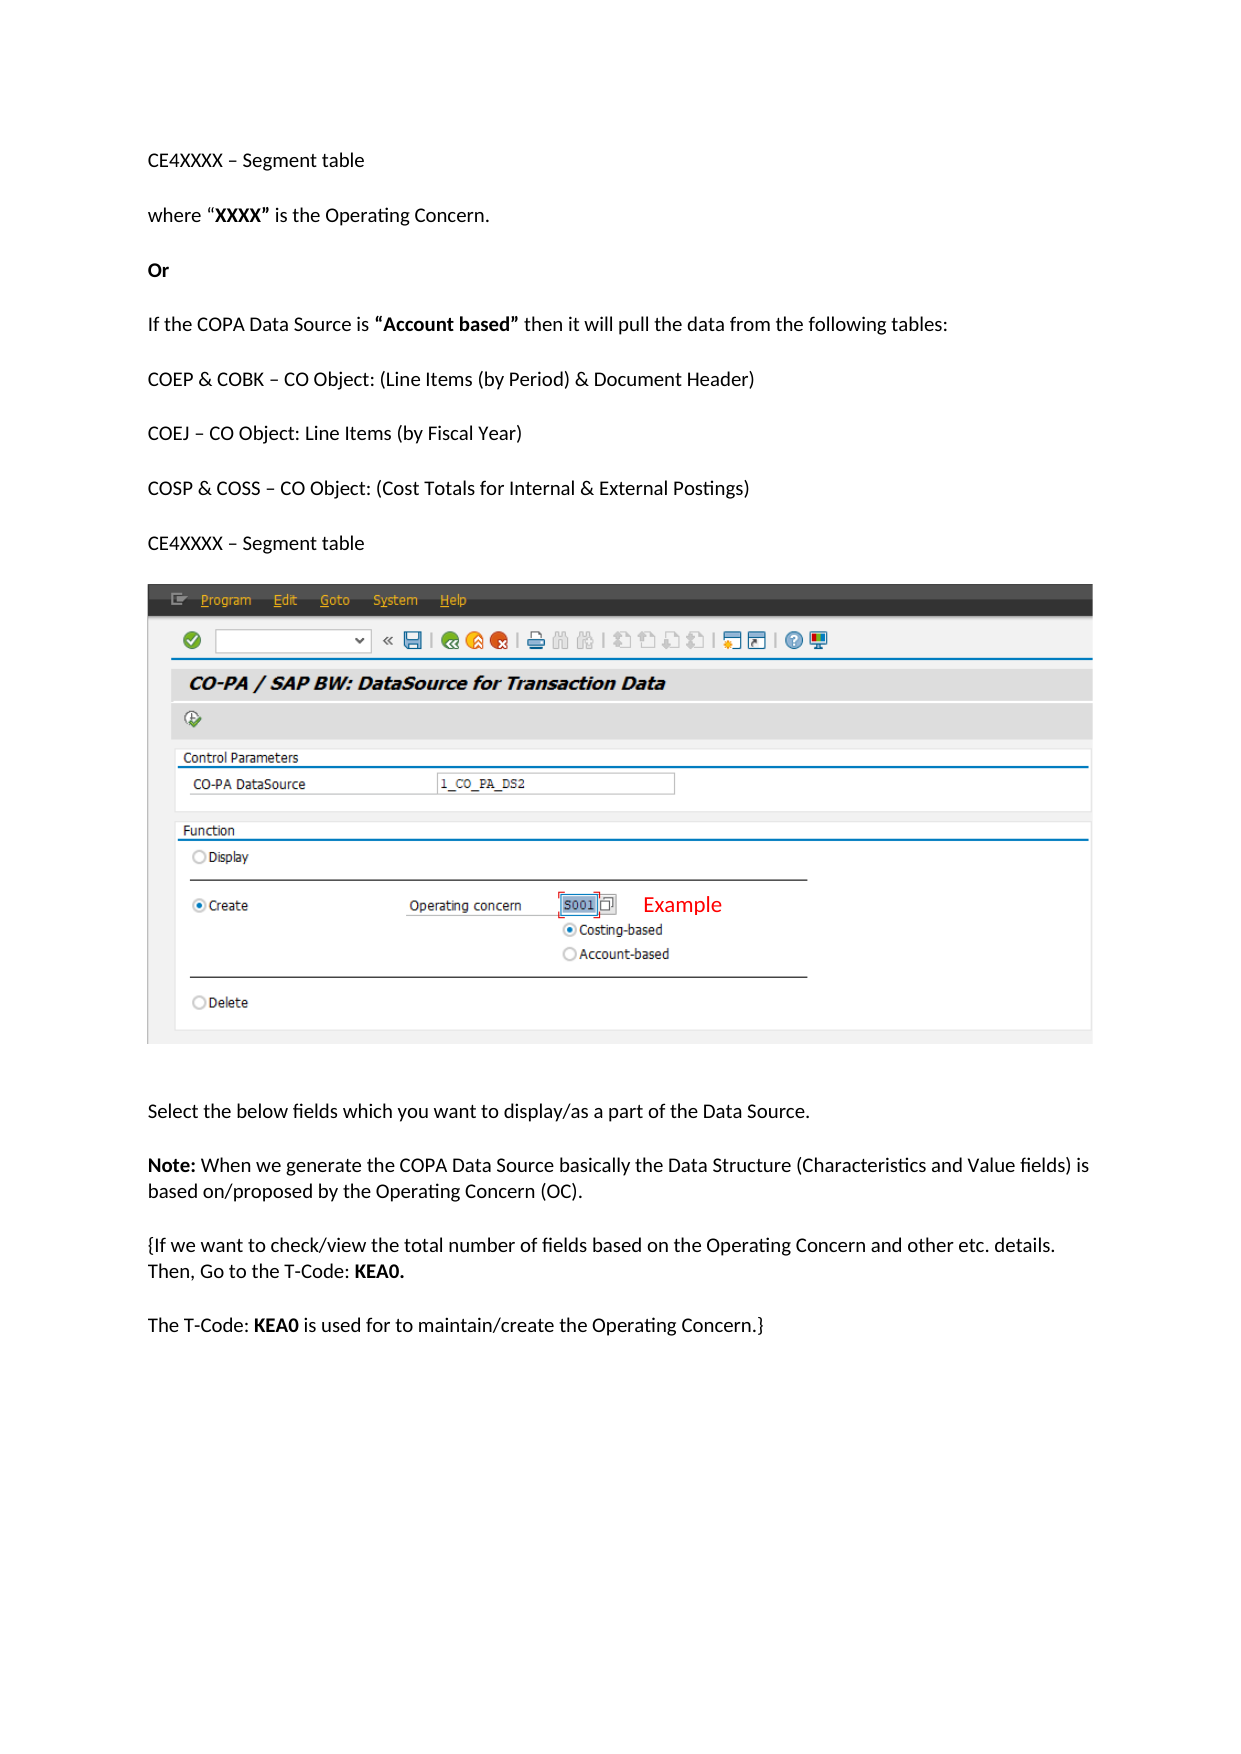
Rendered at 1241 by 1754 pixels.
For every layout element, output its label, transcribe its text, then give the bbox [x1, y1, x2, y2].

text Note: When we generate the COPA Data Source basically the Data Structure (Characteristics and Value fields) is based on/proposed by the Operating Concern (OC). [148, 1153, 1093, 1203]
text The T-Code: KEA0 is used for to maintain/create the Operating Concern.} [148, 1313, 1093, 1338]
text where “XXXX” is the Operating Concern. [148, 202, 1093, 228]
text COEP & COBK – CO Object: (Line Items (by Period) & Document Header) [148, 366, 1093, 391]
text CE4XXXX – Segment table [148, 530, 1093, 555]
text COSP & COSS – CO Object: (Cost Totals for Internal & External Postings) [148, 475, 1093, 501]
text Select the below fields which you want to display/as a part of the Data Source. [148, 1073, 1093, 1123]
text If the COPA Data Source is “Account based” then it will pull the data from the following tables: [148, 311, 1093, 337]
text COEJ – CO Object: Line Items (by Fiscal Year) [148, 421, 1093, 446]
text CE4XXXX – Segment table [148, 148, 1093, 173]
text {If we want to check/view the total number of fields based on the Operating Concern and other etc. details. Then, Go to the T-Code: KEA0. [148, 1233, 1093, 1283]
picture [147, 584, 1093, 1044]
text Or [148, 257, 1093, 282]
